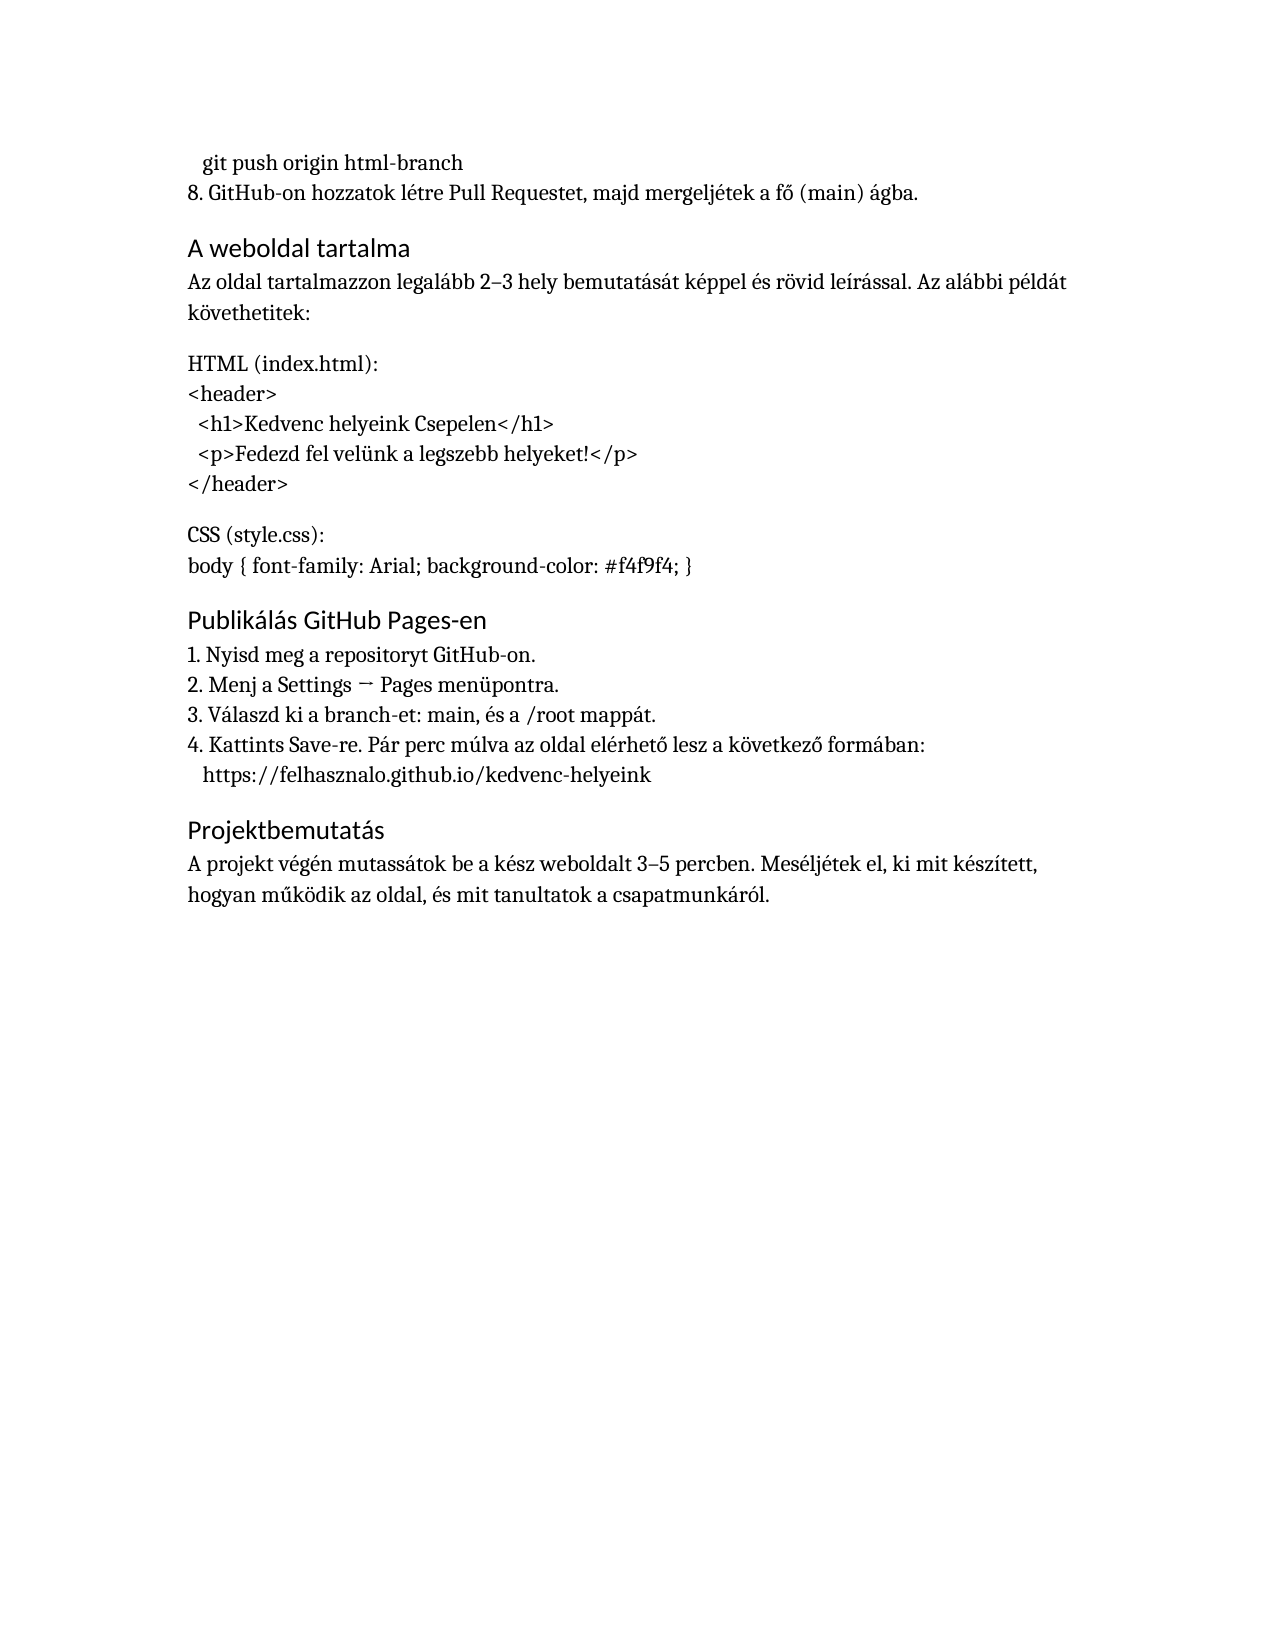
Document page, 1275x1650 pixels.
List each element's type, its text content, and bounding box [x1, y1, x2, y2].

text 1. Nyisd meg a repositoryt GitHub-on. 2. Menj a Settings → Pages menüpontra. 3. Válaszd ki a branch-et: main, és a /root mappát. 4. Kattints Save-re. Pár perc múlva az oldal elérhető lesz a következő formában: https://felhasznalo.github.io/kedvenc-helyeink [187, 641, 1087, 789]
text A projekt végén mutassátok be a kész weboldalt 3–5 percben. Meséljétek el, ki mit készített, hogyan működik az oldal, és mit tanultatok a csapatmunkáról. [187, 851, 1087, 908]
text Az oldal tartalmazzon legalább 2–3 hely bemutatását képpel és rövid leírással. Az alábbi példát követhetitek: [187, 269, 1087, 326]
subtitle Projektbemutatás [187, 813, 1087, 846]
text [187, 150, 1087, 207]
subtitle A weboldal tartalma [187, 231, 1087, 264]
text HTML (index.html): <header> <h1>Kedvenc helyeink Csepelen</h1> <p>Fedezd fel velünk a legszebb helyeket!</p> </header> [187, 350, 1087, 498]
subtitle Publikálás GitHub Pages-en [187, 603, 1087, 637]
text CSS (style.css): body { font-family: Arial; background-color: #f4f9f4; } [187, 522, 1087, 579]
